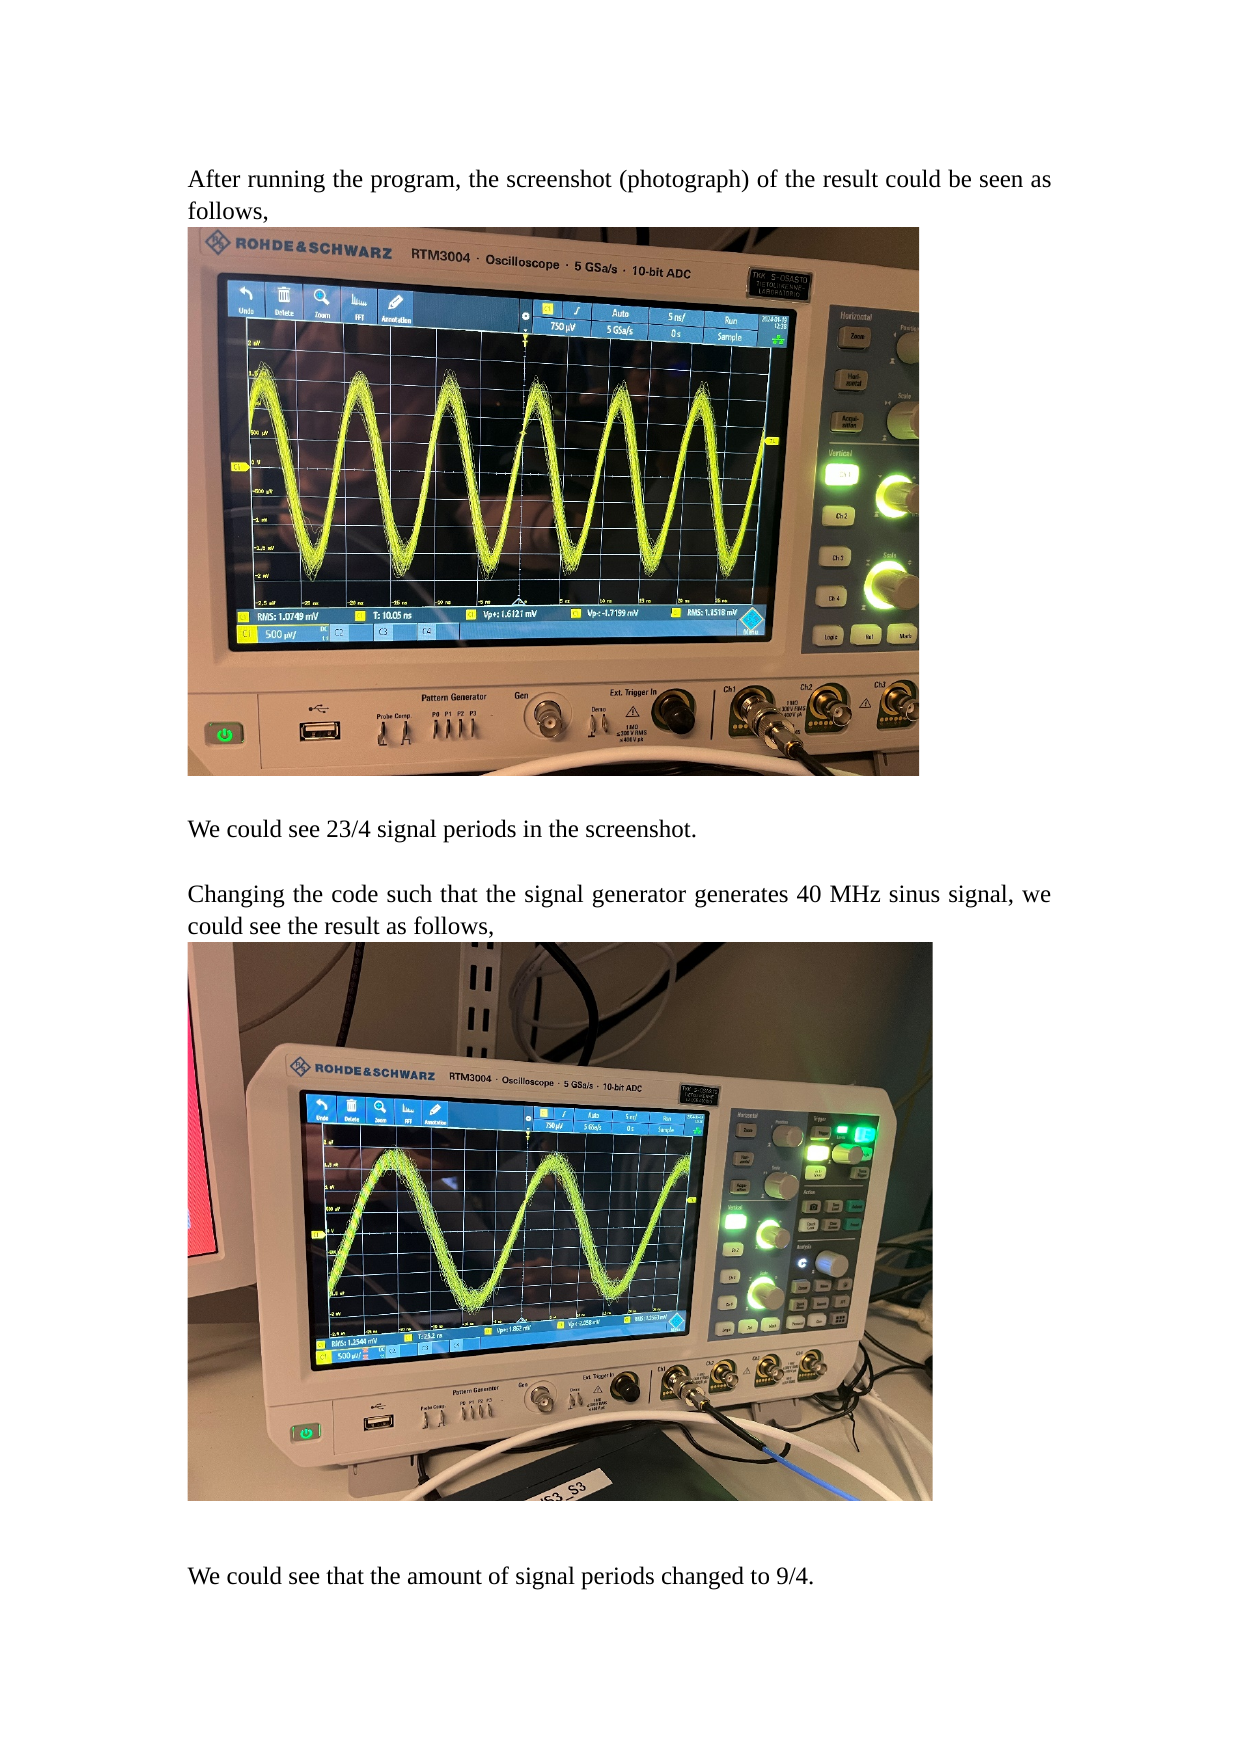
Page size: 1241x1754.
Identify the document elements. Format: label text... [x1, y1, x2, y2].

text We could see that the amount of signal periods changed to 9/4. [187, 1559, 1053, 1592]
picture [187, 942, 933, 1501]
text Changing the code such that the signal generator generates 40 MHz sinus signal, we could see the result as follows, [187, 877, 1053, 942]
picture [187, 227, 920, 776]
text We could see 23/4 signal periods in the screenshot. [187, 812, 1053, 844]
text After running the program, the screenshot (photograph) of the result could be seen as follows, [187, 162, 1053, 227]
